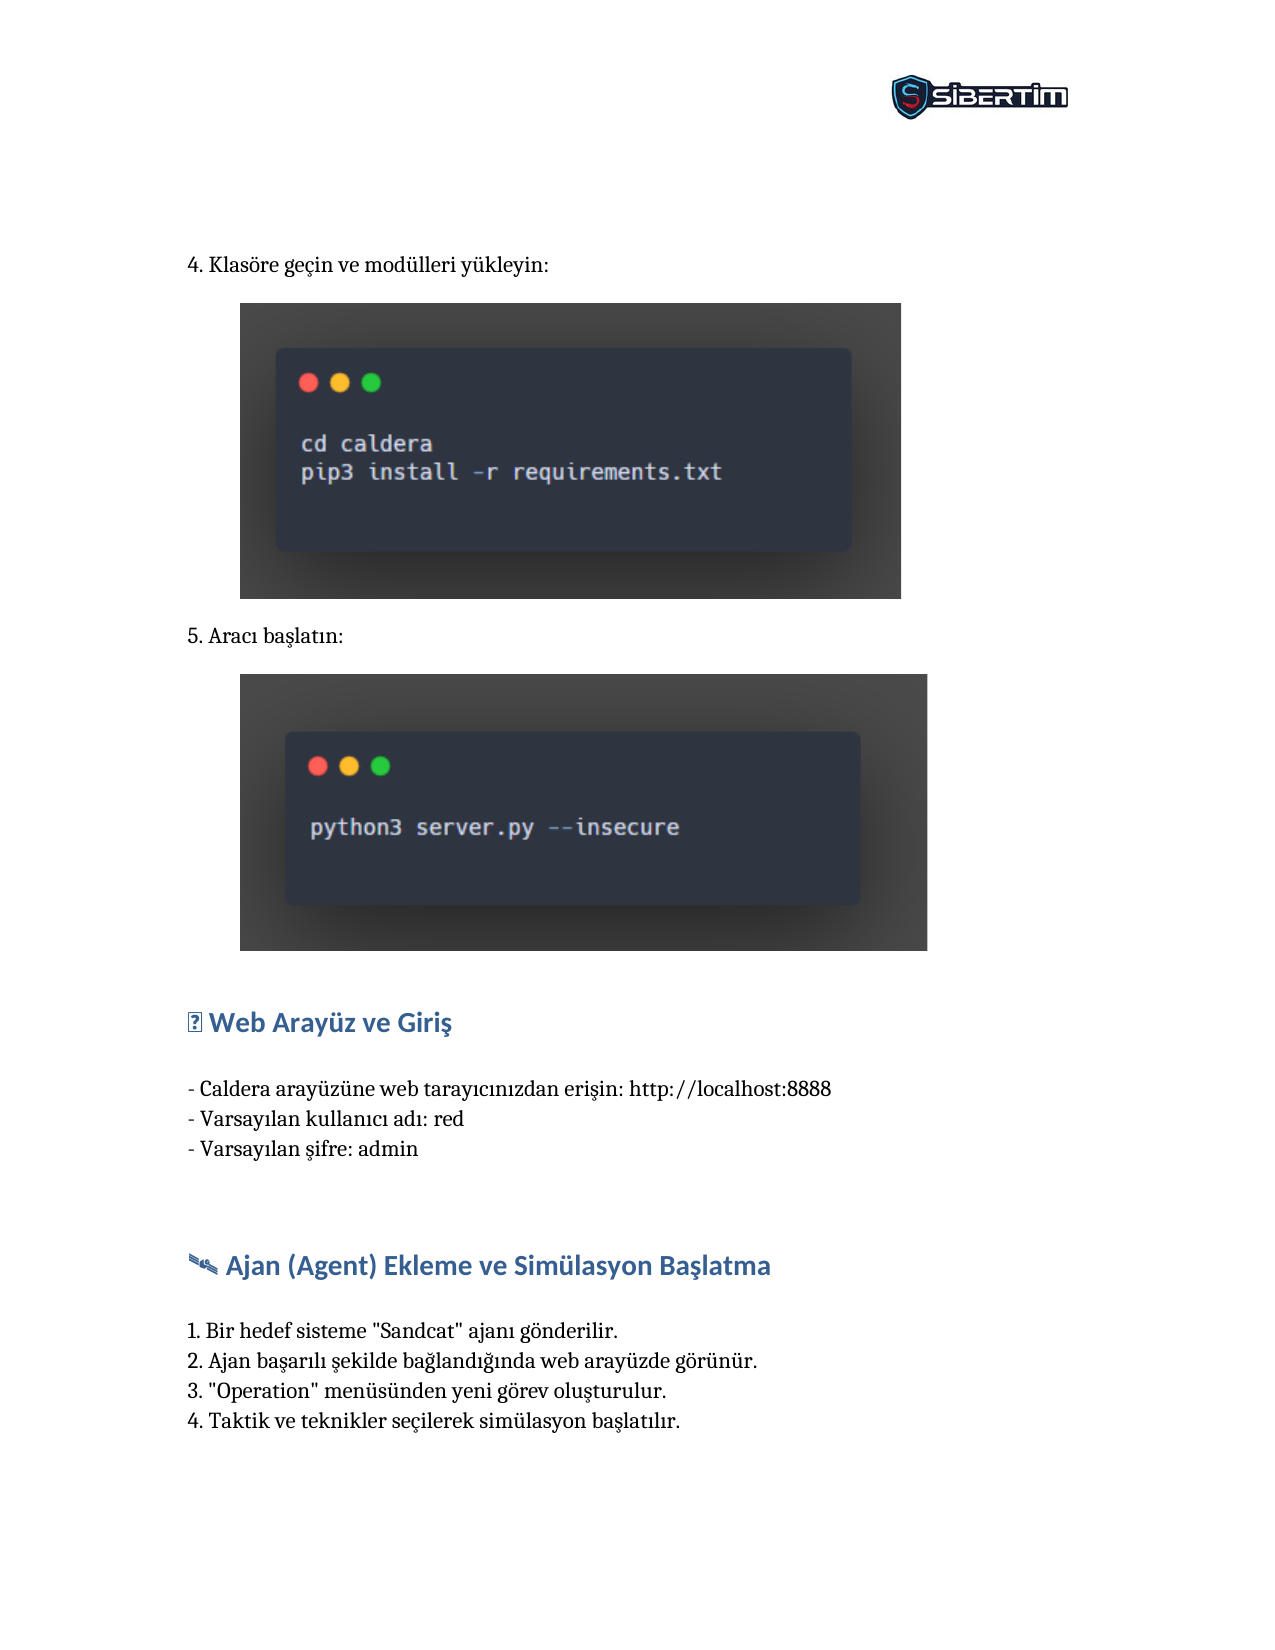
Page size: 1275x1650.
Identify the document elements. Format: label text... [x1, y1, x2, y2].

text 5. Aracı başlatın: [187, 623, 1087, 649]
subtitle 🛰️ Ajan (Agent) Ekleme ve Simülasyon Başlatma [187, 1247, 1087, 1282]
picture [240, 674, 928, 951]
picture [888, 75, 1069, 120]
subtitle 🌐 Web Arayüz ve Giriş [187, 1004, 1087, 1040]
text 4. Klasöre geçin ve modülleri yükleyin: [187, 252, 1087, 278]
text - Caldera arayüzüne web tarayıcınızdan erişin: http://localhost:8888 - Varsayılan kullanıcı adı: red - Varsayılan şifre: admin [187, 1046, 1087, 1193]
text 1. Bir hedef sisteme "Sandcat" ajanı gönderilir. 2. Ajan başarılı şekilde bağlandığında web arayüzde görünür. 3. "Operation" menüsünden yeni görev oluşturulur. 4. Taktik ve teknikler seçilerek simülasyon başlatılır. [187, 1287, 1087, 1465]
picture [240, 303, 902, 599]
